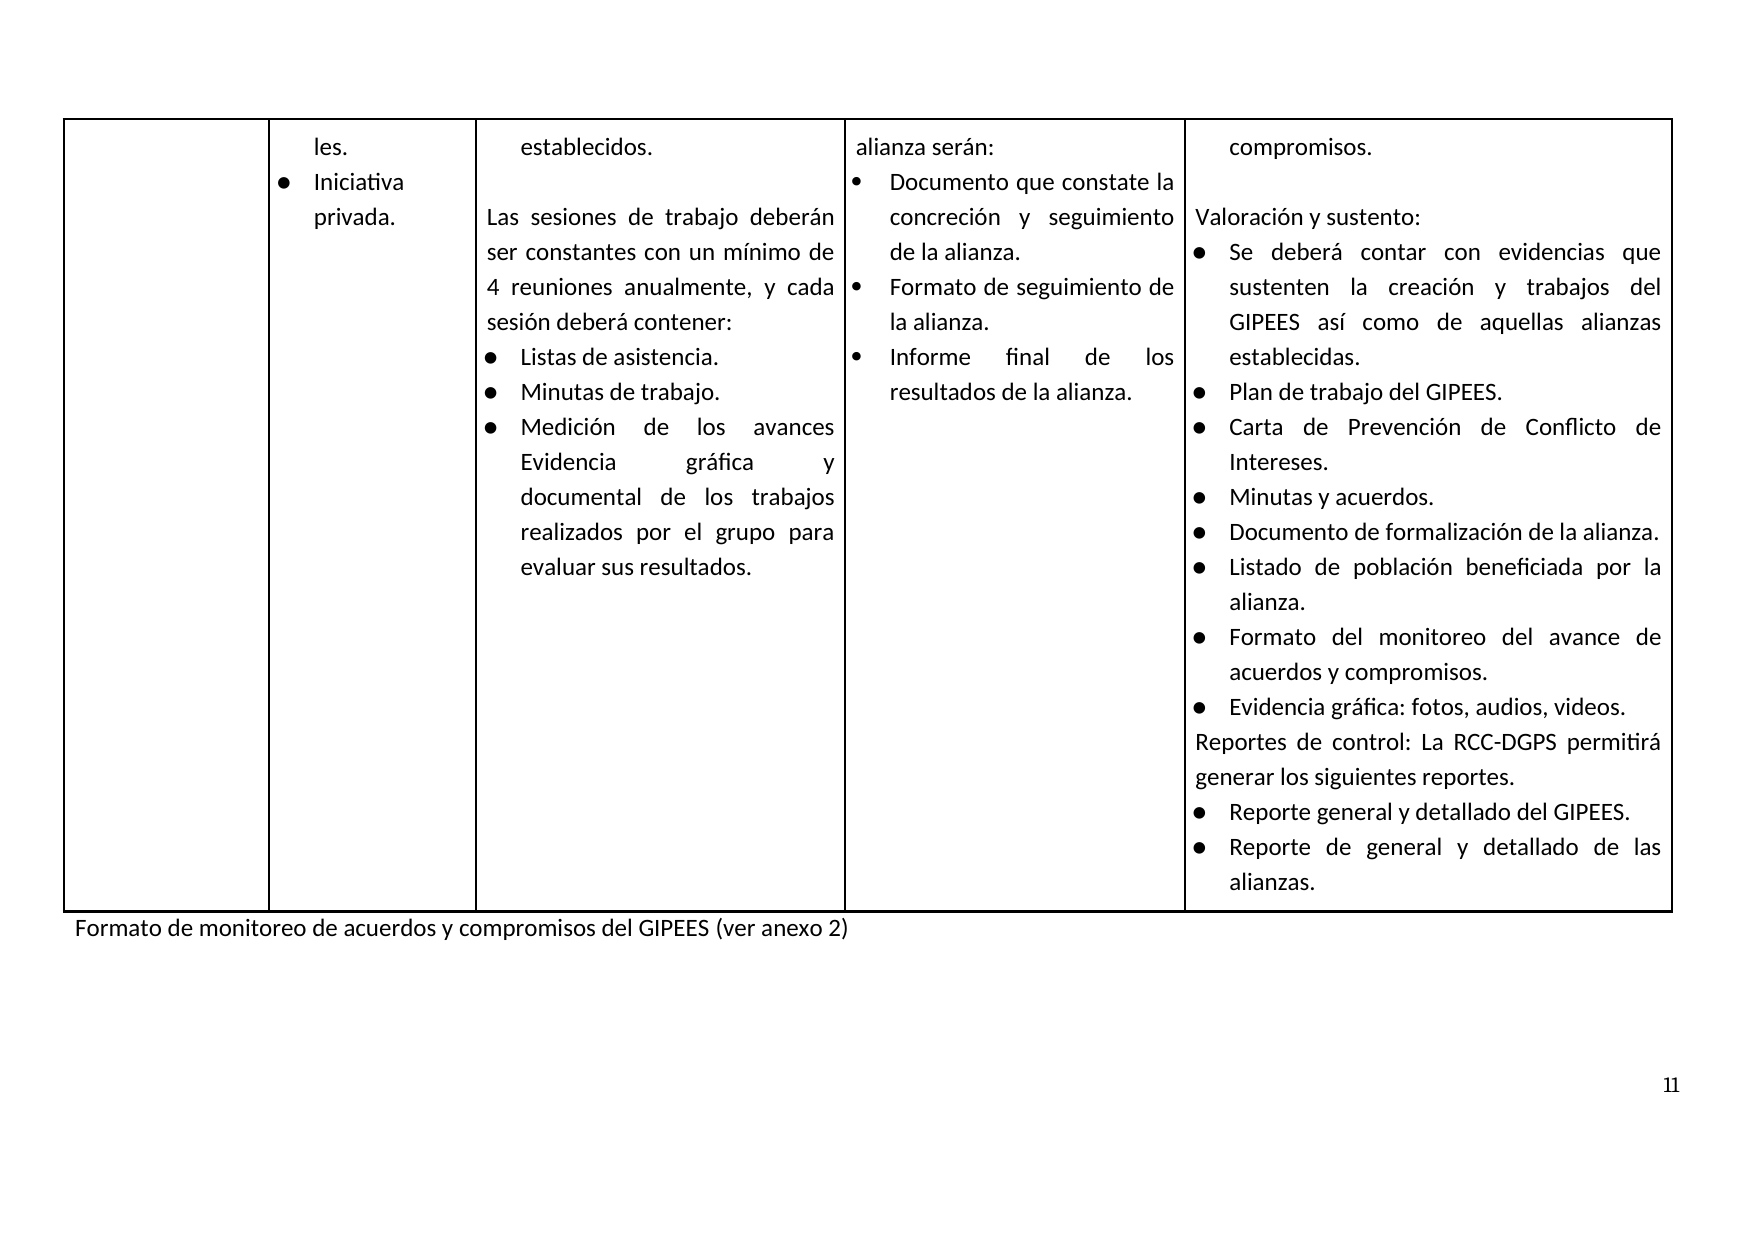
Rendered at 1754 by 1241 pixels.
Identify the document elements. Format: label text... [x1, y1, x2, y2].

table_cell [846, 120, 1184, 910]
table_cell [65, 120, 268, 910]
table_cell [477, 120, 844, 910]
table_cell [270, 120, 475, 910]
text Formato de monitoreo de acuerdos y compromisos del GIPEES (ver anexo 2) [75, 912, 1679, 943]
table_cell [1186, 120, 1671, 910]
